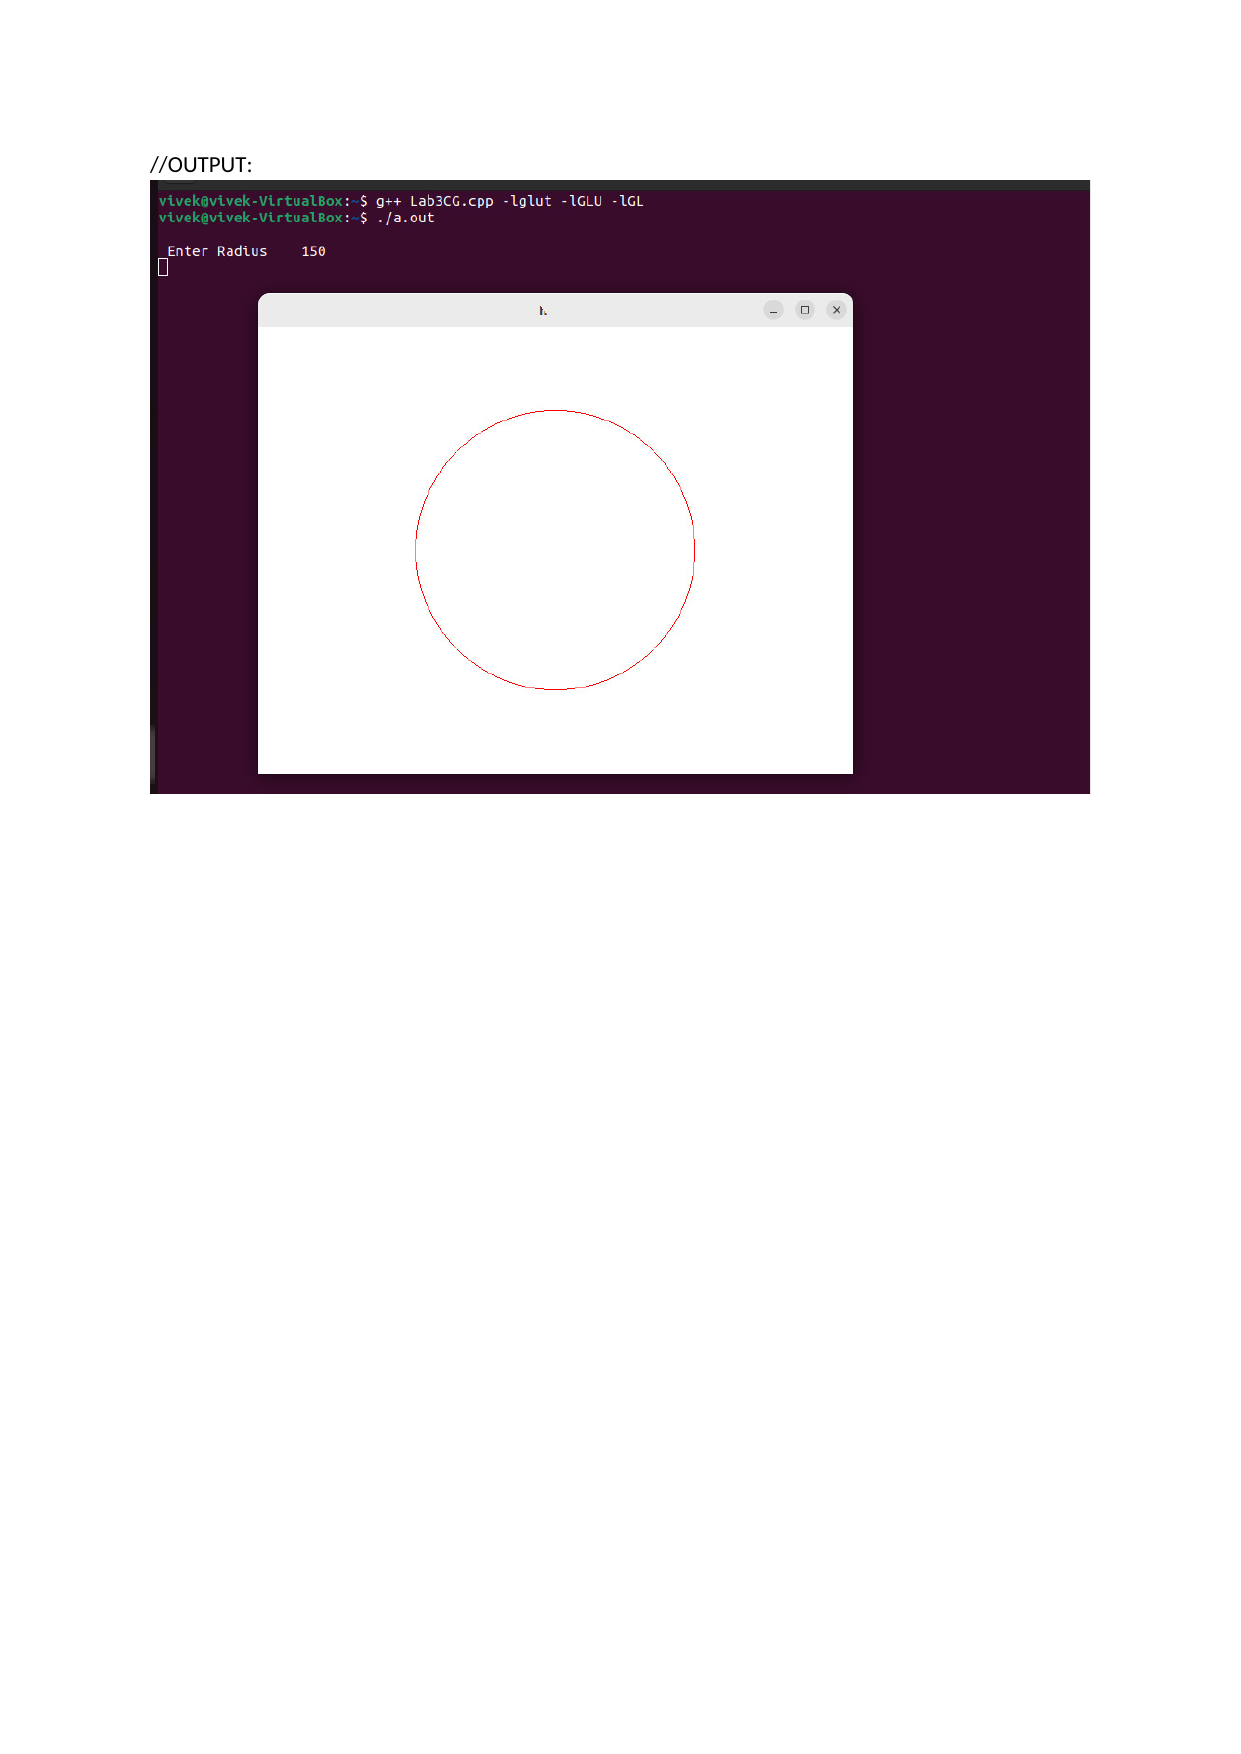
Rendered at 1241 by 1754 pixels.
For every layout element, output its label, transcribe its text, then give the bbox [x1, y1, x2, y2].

text //OUTPUT: [150, 150, 1090, 180]
picture [150, 180, 1091, 794]
